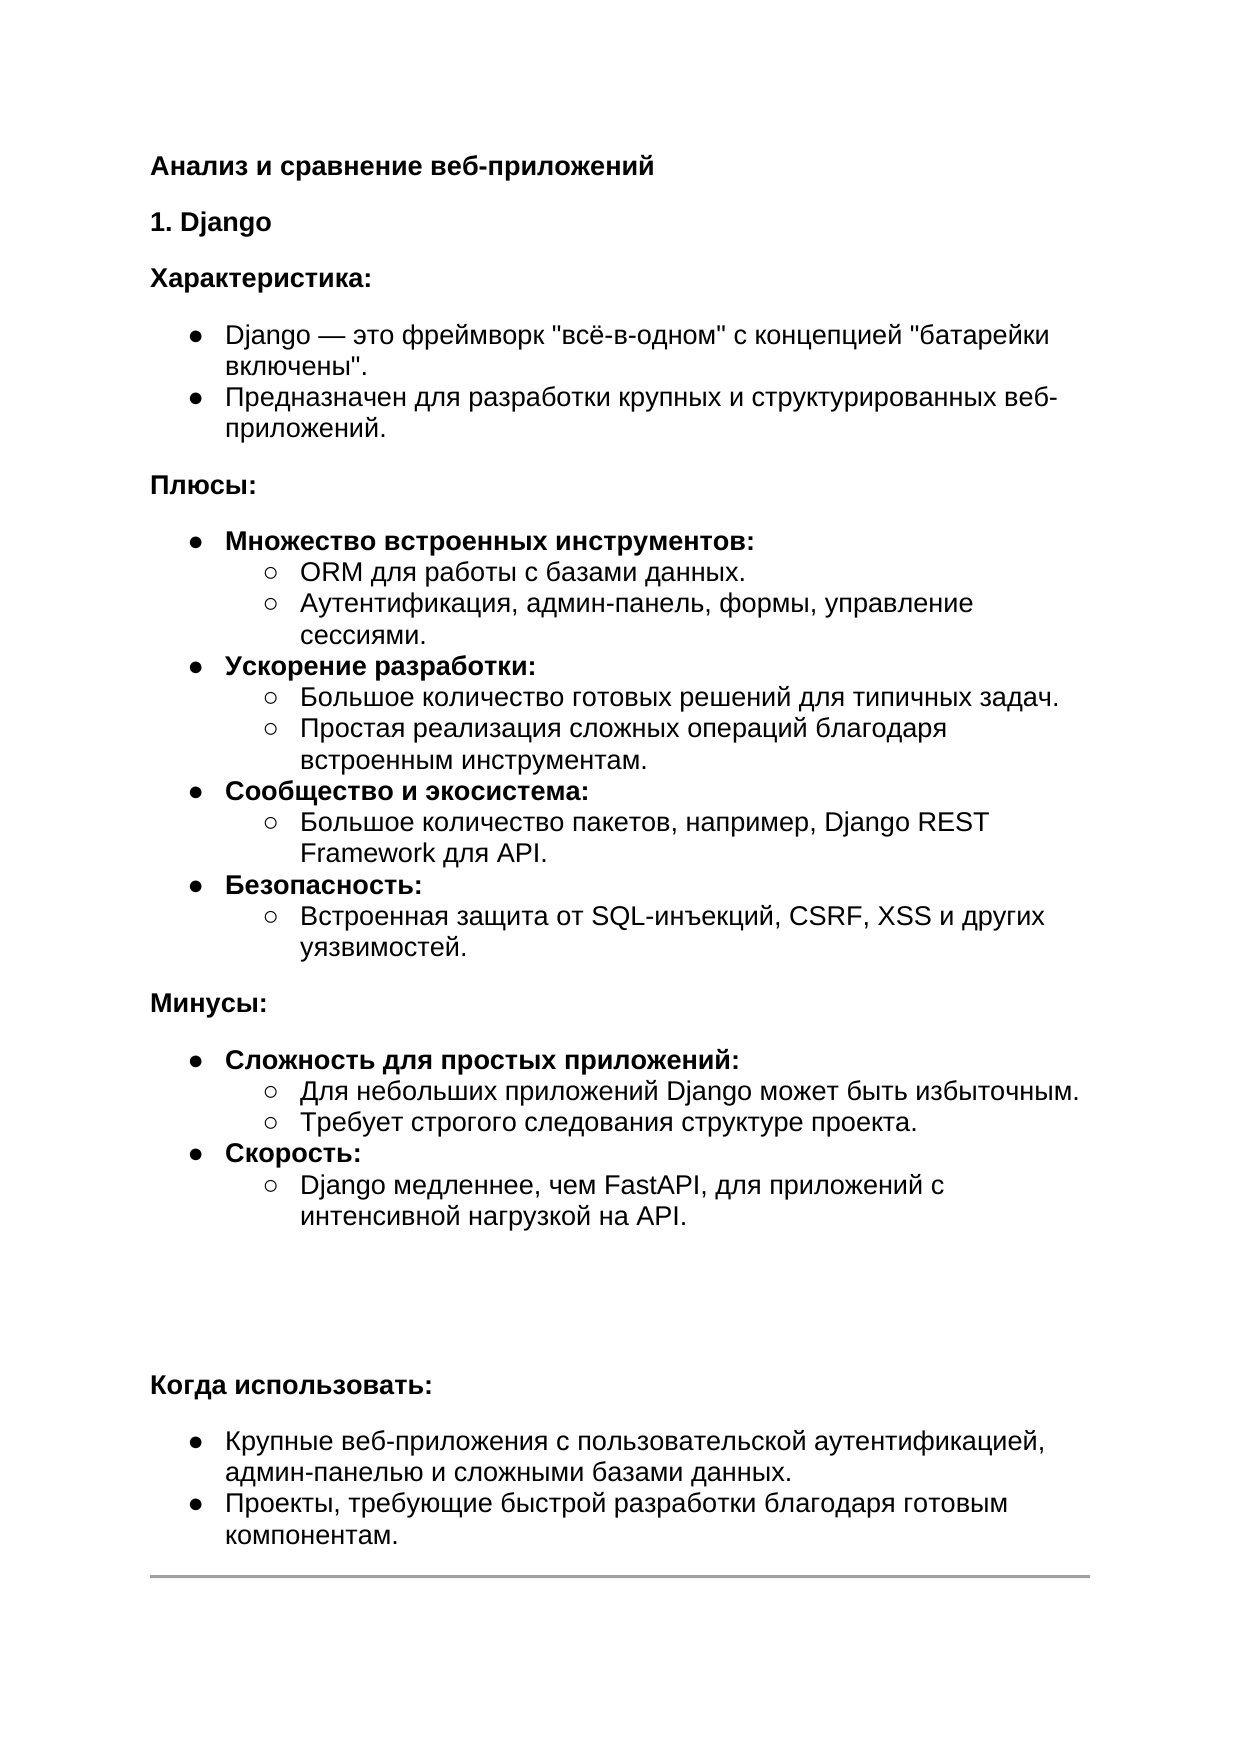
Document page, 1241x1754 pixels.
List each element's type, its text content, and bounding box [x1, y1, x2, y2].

list Простая реализация сложных операций благодаря встроенным инструментам. [262, 712, 1090, 775]
list ORM для работы с базами данных. [262, 556, 1090, 587]
list Множество встроенных инструментов: [187, 525, 1090, 556]
list Сложность для простых приложений: [187, 1044, 1090, 1075]
text Плюсы: [150, 469, 1090, 500]
list Для небольших приложений Django может быть избыточным. [262, 1075, 1090, 1106]
list Крупные веб-приложения с пользовательской аутентификацией, админ-панелью и сложными базами данных. [187, 1425, 1090, 1487]
list Скорость: [187, 1137, 1090, 1169]
list Встроенная защита от SQL-инъекций, CSRF, XSS и других уязвимостей. [262, 900, 1090, 962]
text Когда использовать: [150, 1369, 1090, 1400]
list Безопасность: [187, 869, 1090, 900]
text Минусы: [150, 987, 1090, 1019]
list Ускорение разработки: [187, 650, 1090, 681]
list Большое количество готовых решений для типичных задач. [262, 681, 1090, 712]
list Большое количество пакетов, например, Django REST Framework для API. [262, 806, 1090, 869]
text Характеристика: [150, 262, 1090, 294]
subtitle Анализ и сравнение веб-приложений [150, 150, 1090, 181]
list Аутентификация, админ-панель, формы, управление сессиями. [262, 587, 1090, 650]
list Проекты, требующие быстрой разработки благодаря готовым компонентам. [187, 1487, 1090, 1550]
list Django медленнее, чем FastAPI, для приложений с интенсивной нагрузкой на API. [262, 1169, 1090, 1231]
list Предназначен для разработки крупных и структурированных веб-приложений. [187, 381, 1090, 444]
list Требует строгого следования структуре проекта. [262, 1106, 1090, 1137]
subtitle 1. Django [150, 206, 1090, 237]
list Django — это фреймворк "всё-в-одном" с концепцией "батарейки включены". [187, 319, 1090, 381]
list Сообщество и экосистема: [187, 775, 1090, 806]
